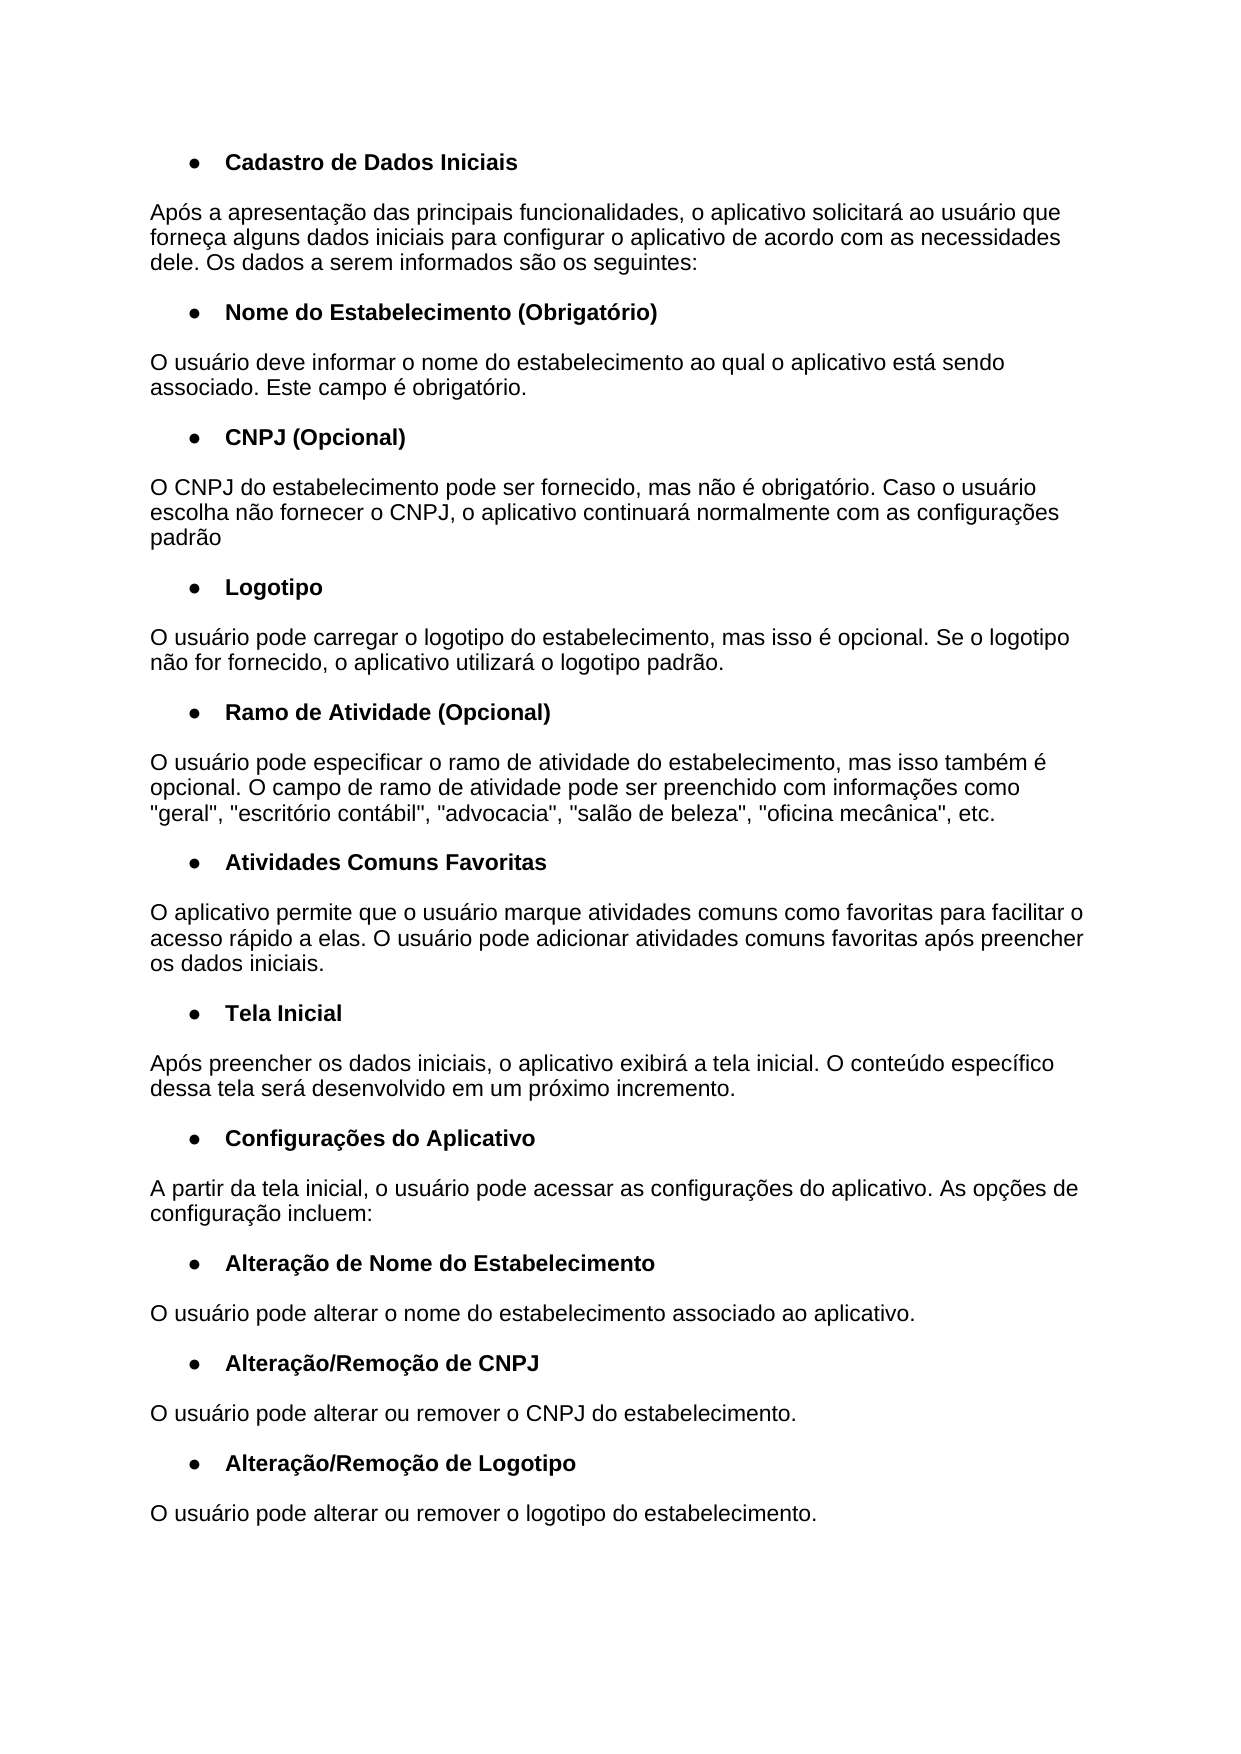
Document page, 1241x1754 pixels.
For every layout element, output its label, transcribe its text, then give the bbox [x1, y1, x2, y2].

text A partir da tela inicial, o usuário pode acessar as configurações do aplicativo. As opções de configuração incluem: [150, 1176, 1090, 1226]
list Configurações do Aplicativo [187, 1126, 1090, 1151]
text O CNPJ do estabelecimento pode ser fornecido, mas não é obrigatório. Caso o usuário escolha não fornecer o CNPJ, o aplicativo continuará normalmente com as configurações padrão [150, 475, 1090, 551]
text O usuário pode alterar ou remover o logotipo do estabelecimento. [150, 1501, 1090, 1526]
list Alteração de Nome do Estabelecimento [187, 1251, 1090, 1276]
list Atividades Comuns Favoritas [187, 851, 1090, 876]
text O usuário pode especificar o ramo de atividade do estabelecimento, mas isso também é opcional. O campo de ramo de atividade pode ser preenchido com informações como "geral", "escritório contábil", "advocacia", "salão de beleza", "oficina mecânica", etc. [150, 751, 1090, 826]
text Após preencher os dados iniciais, o aplicativo exibirá a tela inicial. O conteúdo específico dessa tela será desenvolvido em um próximo incremento. [150, 1051, 1090, 1101]
text O aplicativo permite que o usuário marque atividades comuns como favoritas para facilitar o acesso rápido a elas. O usuário pode adicionar atividades comuns favoritas após preencher os dados iniciais. [150, 901, 1090, 976]
list CNPJ (Opcional) [187, 425, 1090, 450]
text O usuário pode alterar ou remover o CNPJ do estabelecimento. [150, 1401, 1090, 1426]
text Após a apresentação das principais funcionalidades, o aplicativo solicitará ao usuário que forneça alguns dados iniciais para configurar o aplicativo de acordo com as necessidades dele. Os dados a serem informados são os seguintes: [150, 200, 1090, 275]
list Tela Inicial [187, 1001, 1090, 1026]
text O usuário deve informar o nome do estabelecimento ao qual o aplicativo está sendo associado. Este campo é obrigatório. [150, 350, 1090, 400]
list Ramo de Atividade (Opcional) [187, 701, 1090, 726]
list Logotipo [187, 576, 1090, 601]
list Nome do Estabelecimento (Obrigatório) [187, 300, 1090, 325]
text O usuário pode carregar o logotipo do estabelecimento, mas isso é opcional. Se o logotipo não for fornecido, o aplicativo utilizará o logotipo padrão. [150, 626, 1090, 676]
list Alteração/Remoção de CNPJ [187, 1351, 1090, 1376]
list Cadastro de Dados Iniciais [187, 150, 1090, 175]
list Alteração/Remoção de Logotipo [187, 1451, 1090, 1476]
text O usuário pode alterar o nome do estabelecimento associado ao aplicativo. [150, 1301, 1090, 1326]
